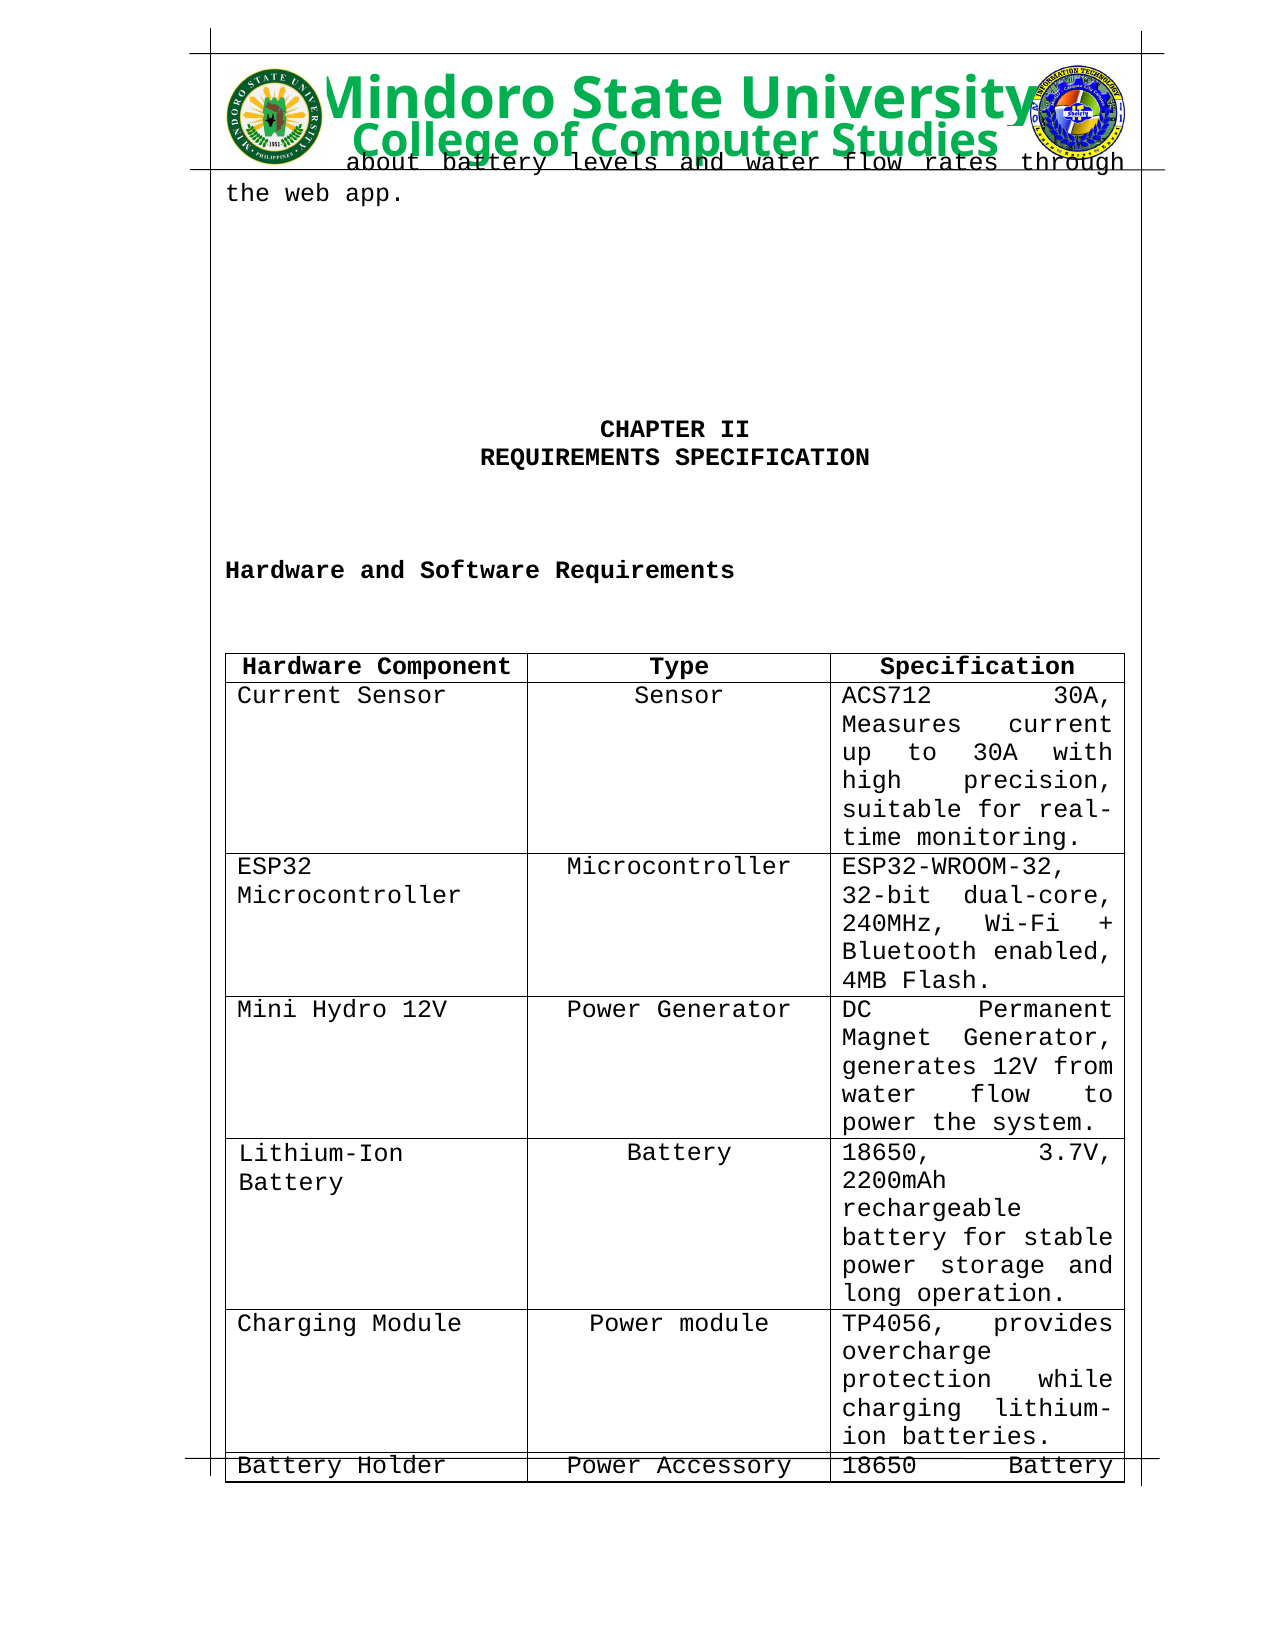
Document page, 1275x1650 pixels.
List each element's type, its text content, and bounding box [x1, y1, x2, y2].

picture [222, 64, 327, 169]
text CHAPTER II [225, 416, 1125, 445]
picture [1029, 65, 1125, 150]
table_cell DC Permanent Magnet Generator, generates 12V from water flow to power the system. [831, 997, 1124, 1138]
table_cell [226, 1139, 527, 1309]
table_cell 18650, 3.7V, 2200mAh rechargeable battery for stable power storage and long operation. [831, 1139, 1124, 1309]
table_cell Power Accessory [528, 1453, 830, 1481]
table_cell Mini Hydro 12V [226, 997, 527, 1138]
table_cell ACS712 30A, Measures current up to 30A with high precision, suitable for real-time monitoring. [831, 683, 1124, 853]
table_cell ESP32 Microcontroller [226, 854, 527, 996]
table_cell ESP32-WROOM-32, 32-bit dual-core, 240MHz, Wi-Fi + Bluetooth enabled, 4MB Flash. [831, 854, 1124, 996]
table_header Specification [831, 654, 1124, 682]
table_cell 18650 Battery Holder, Insulated holder for a single 18650 battery, secure fit. [831, 1453, 1124, 1481]
table_header Type [528, 654, 830, 682]
table_cell Power Generator [528, 997, 830, 1138]
table_cell TP4056, provides overcharge protection while charging lithium-ion batteries. [831, 1310, 1124, 1452]
table_cell Battery [528, 1139, 830, 1309]
table_cell Sensor [528, 683, 830, 853]
table_cell Current Sensor [226, 683, 527, 853]
table_cell Charging Module [226, 1310, 527, 1452]
text Hardware and Software Requirements [225, 558, 1125, 586]
table_cell Power module [528, 1310, 830, 1452]
text REQUIREMENTS SPECIFICATION [225, 445, 1125, 473]
table_header Hardware Component [226, 654, 527, 682]
table_cell Microcontroller [528, 854, 830, 996]
table_cell Battery Holder [226, 1453, 527, 1481]
